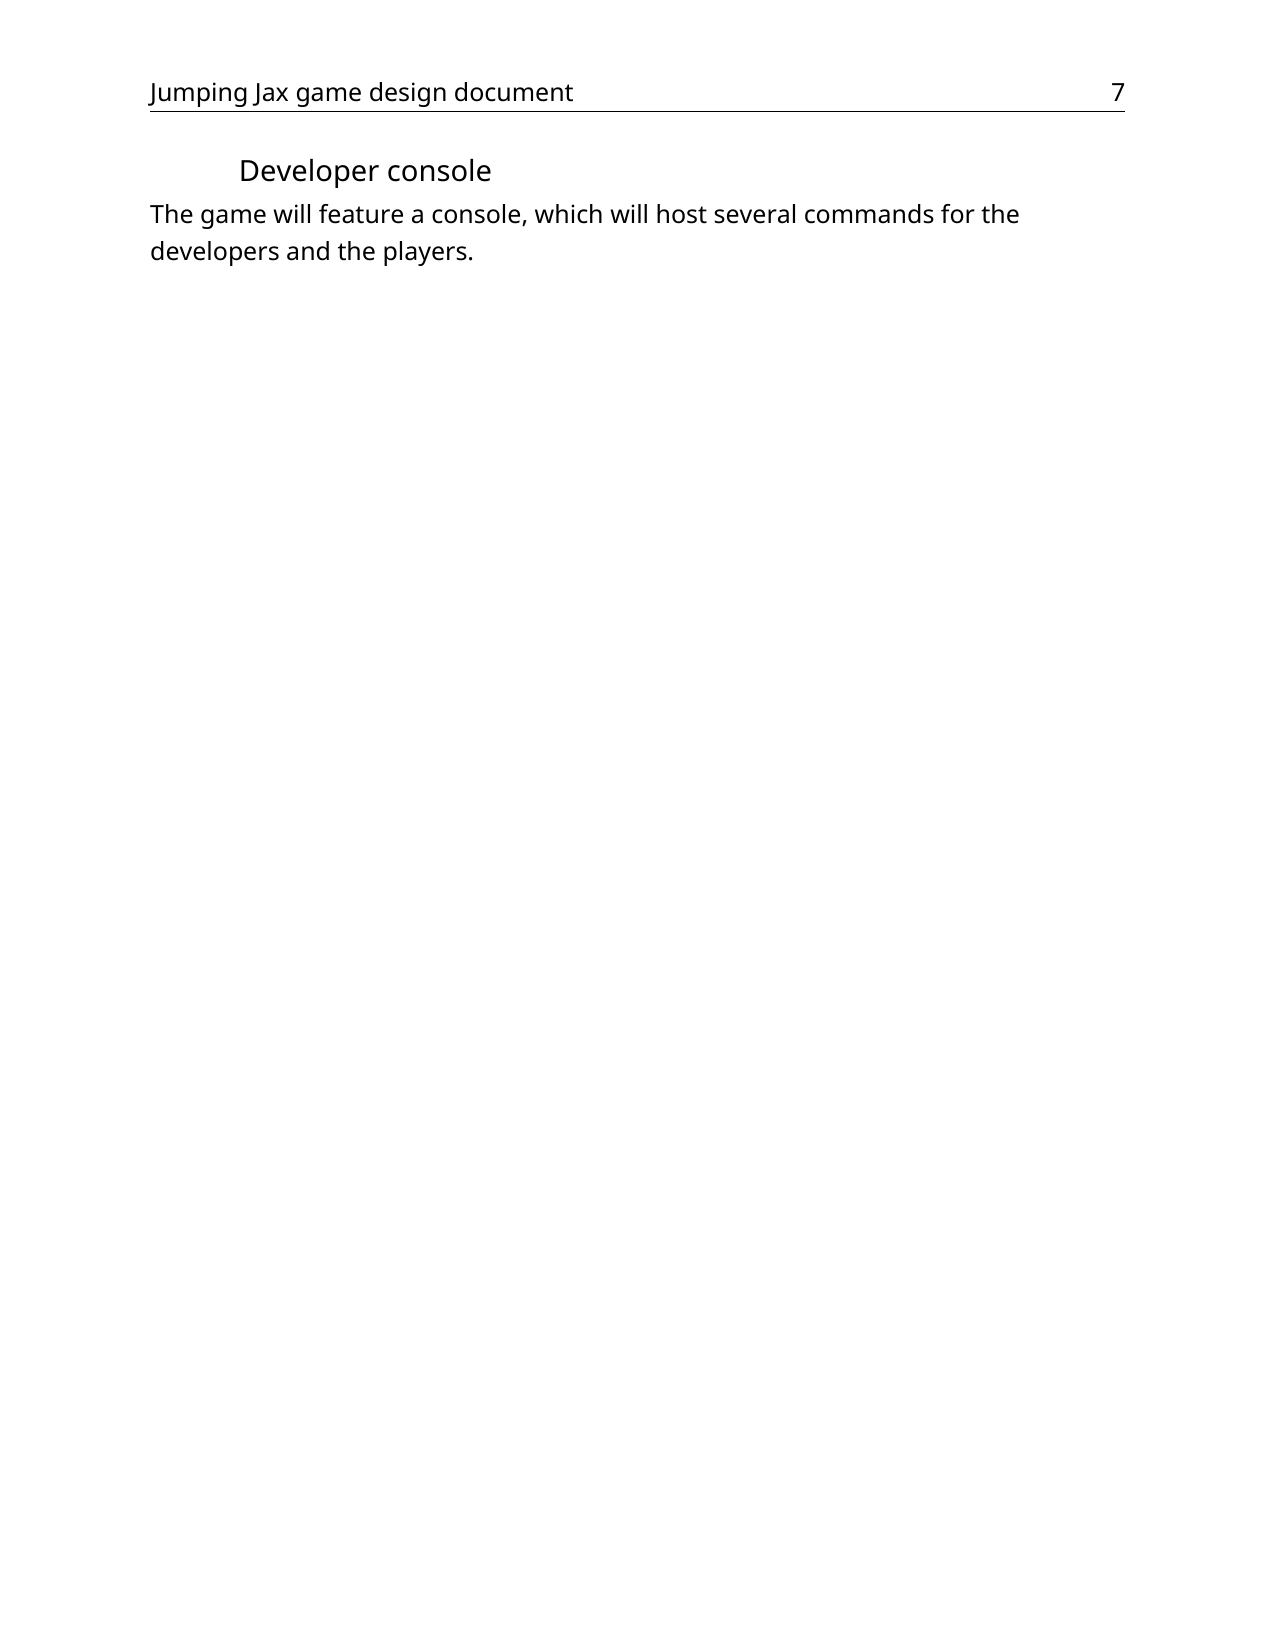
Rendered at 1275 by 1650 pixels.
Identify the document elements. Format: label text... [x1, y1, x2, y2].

subtitle Developer console [239, 150, 1125, 190]
text The game will feature a console, which will host several commands for the developers and the players. [150, 197, 1125, 268]
